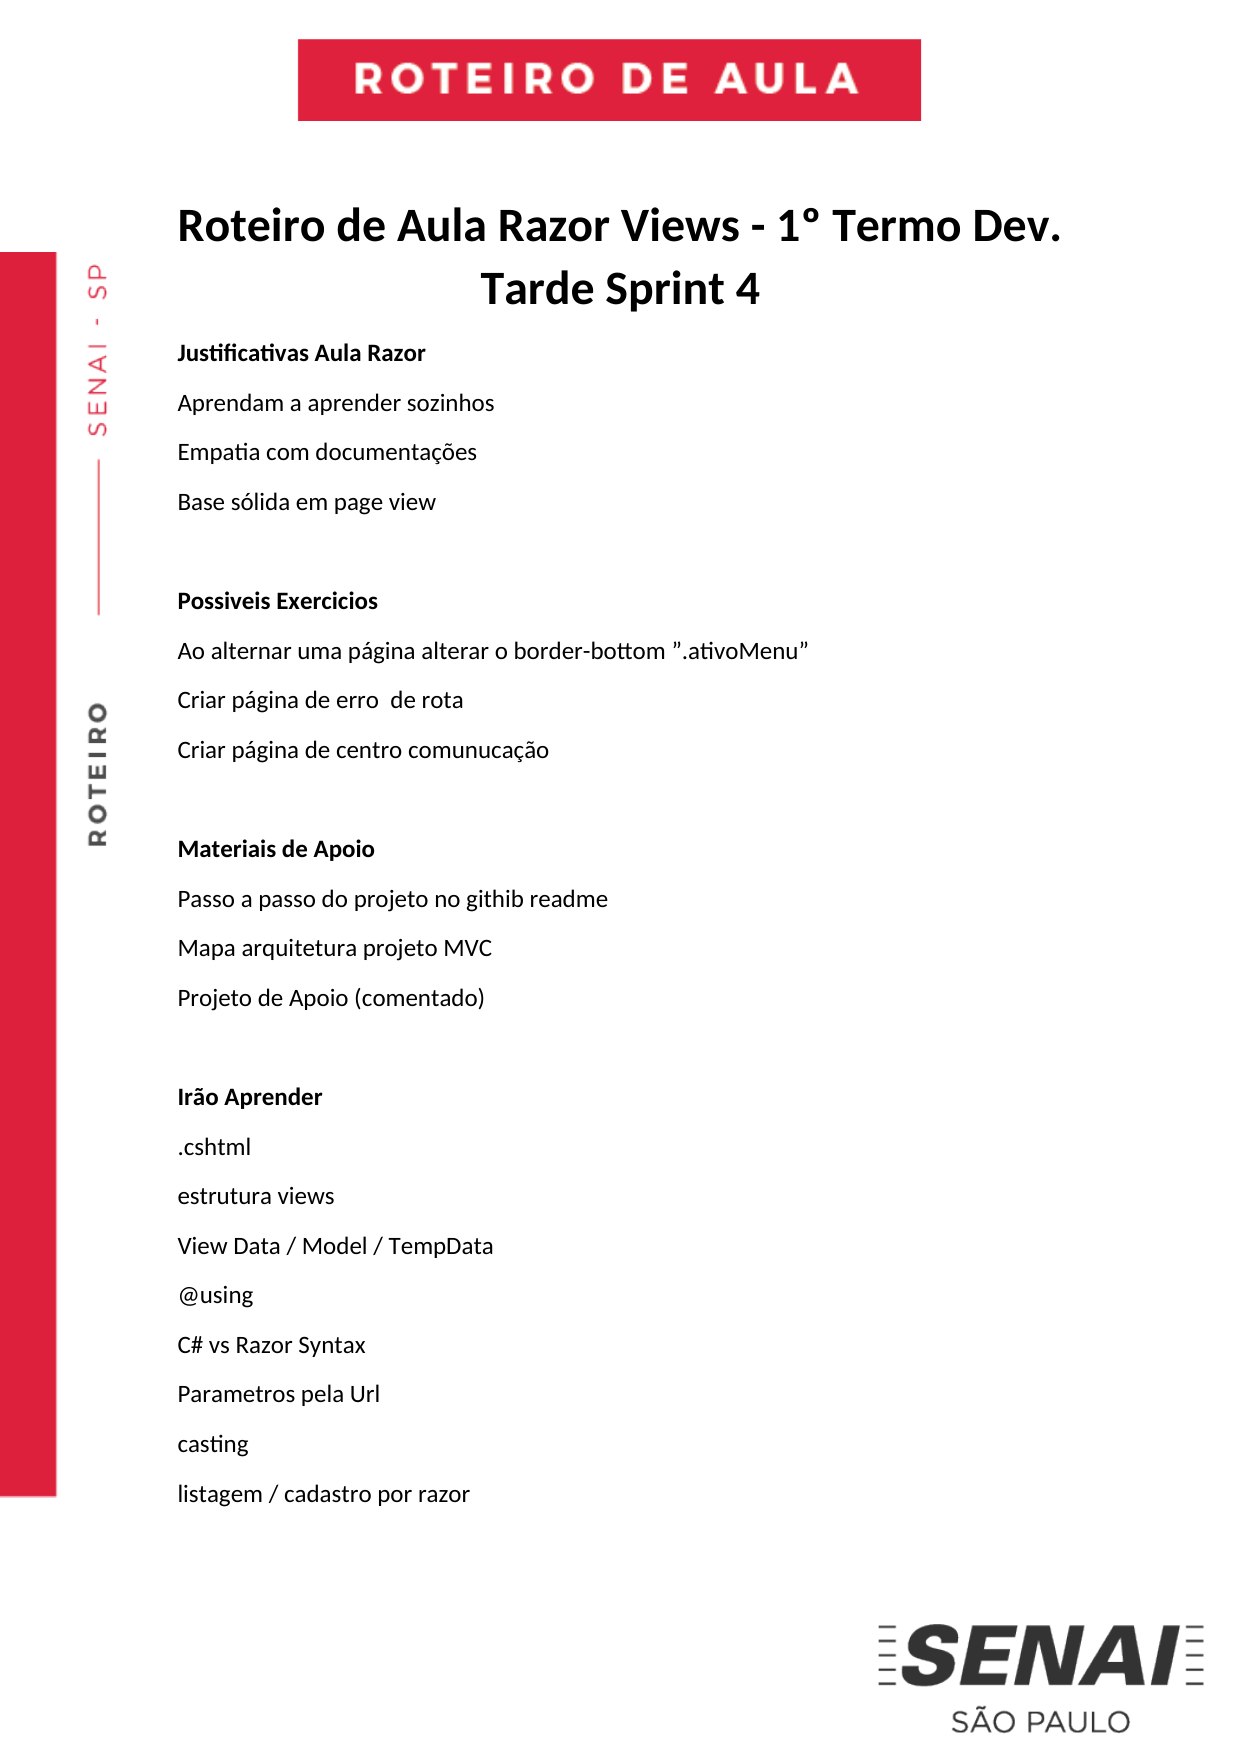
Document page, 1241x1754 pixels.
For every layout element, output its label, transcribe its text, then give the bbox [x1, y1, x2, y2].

text Mapa arquitetura projeto MVC [177, 932, 1063, 963]
text listagem / cadastro por razor [177, 1478, 1063, 1508]
text Justificativas Aula Razor [177, 337, 1063, 368]
text Criar página de centro comunucação [177, 734, 1063, 764]
text estrutura views [177, 1180, 1063, 1211]
picture [878, 1624, 1204, 1734]
text Passo a passo do projeto no githib readme [177, 883, 1063, 913]
text View Data / Model / TempData [177, 1230, 1063, 1260]
text Aprendam a aprender sozinhos [177, 387, 1063, 417]
text .cshtml [177, 1131, 1063, 1161]
text Materiais de Apoio [177, 833, 1063, 864]
text Projeto de Apoio (comentado) [177, 982, 1063, 1012]
text Parametros pela Url [177, 1379, 1063, 1409]
text Possiveis Exercicios [177, 585, 1063, 616]
text casting [177, 1428, 1063, 1459]
text Criar página de erro de rota [177, 684, 1063, 715]
text @using [177, 1279, 1063, 1310]
text Empatia com documentações [177, 437, 1063, 467]
picture [0, 252, 119, 1498]
text Base sólida em page view [177, 486, 1063, 517]
text Ao alternar uma página alterar o border-bottom ”.ativoMenu” [177, 635, 1063, 665]
picture [297, 39, 922, 121]
text Irão Aprender [177, 1081, 1063, 1112]
text C# vs Razor Syntax [177, 1329, 1063, 1359]
text Roteiro de Aula Razor Views - 1º Termo Dev. Tarde Sprint 4 [177, 194, 1063, 316]
